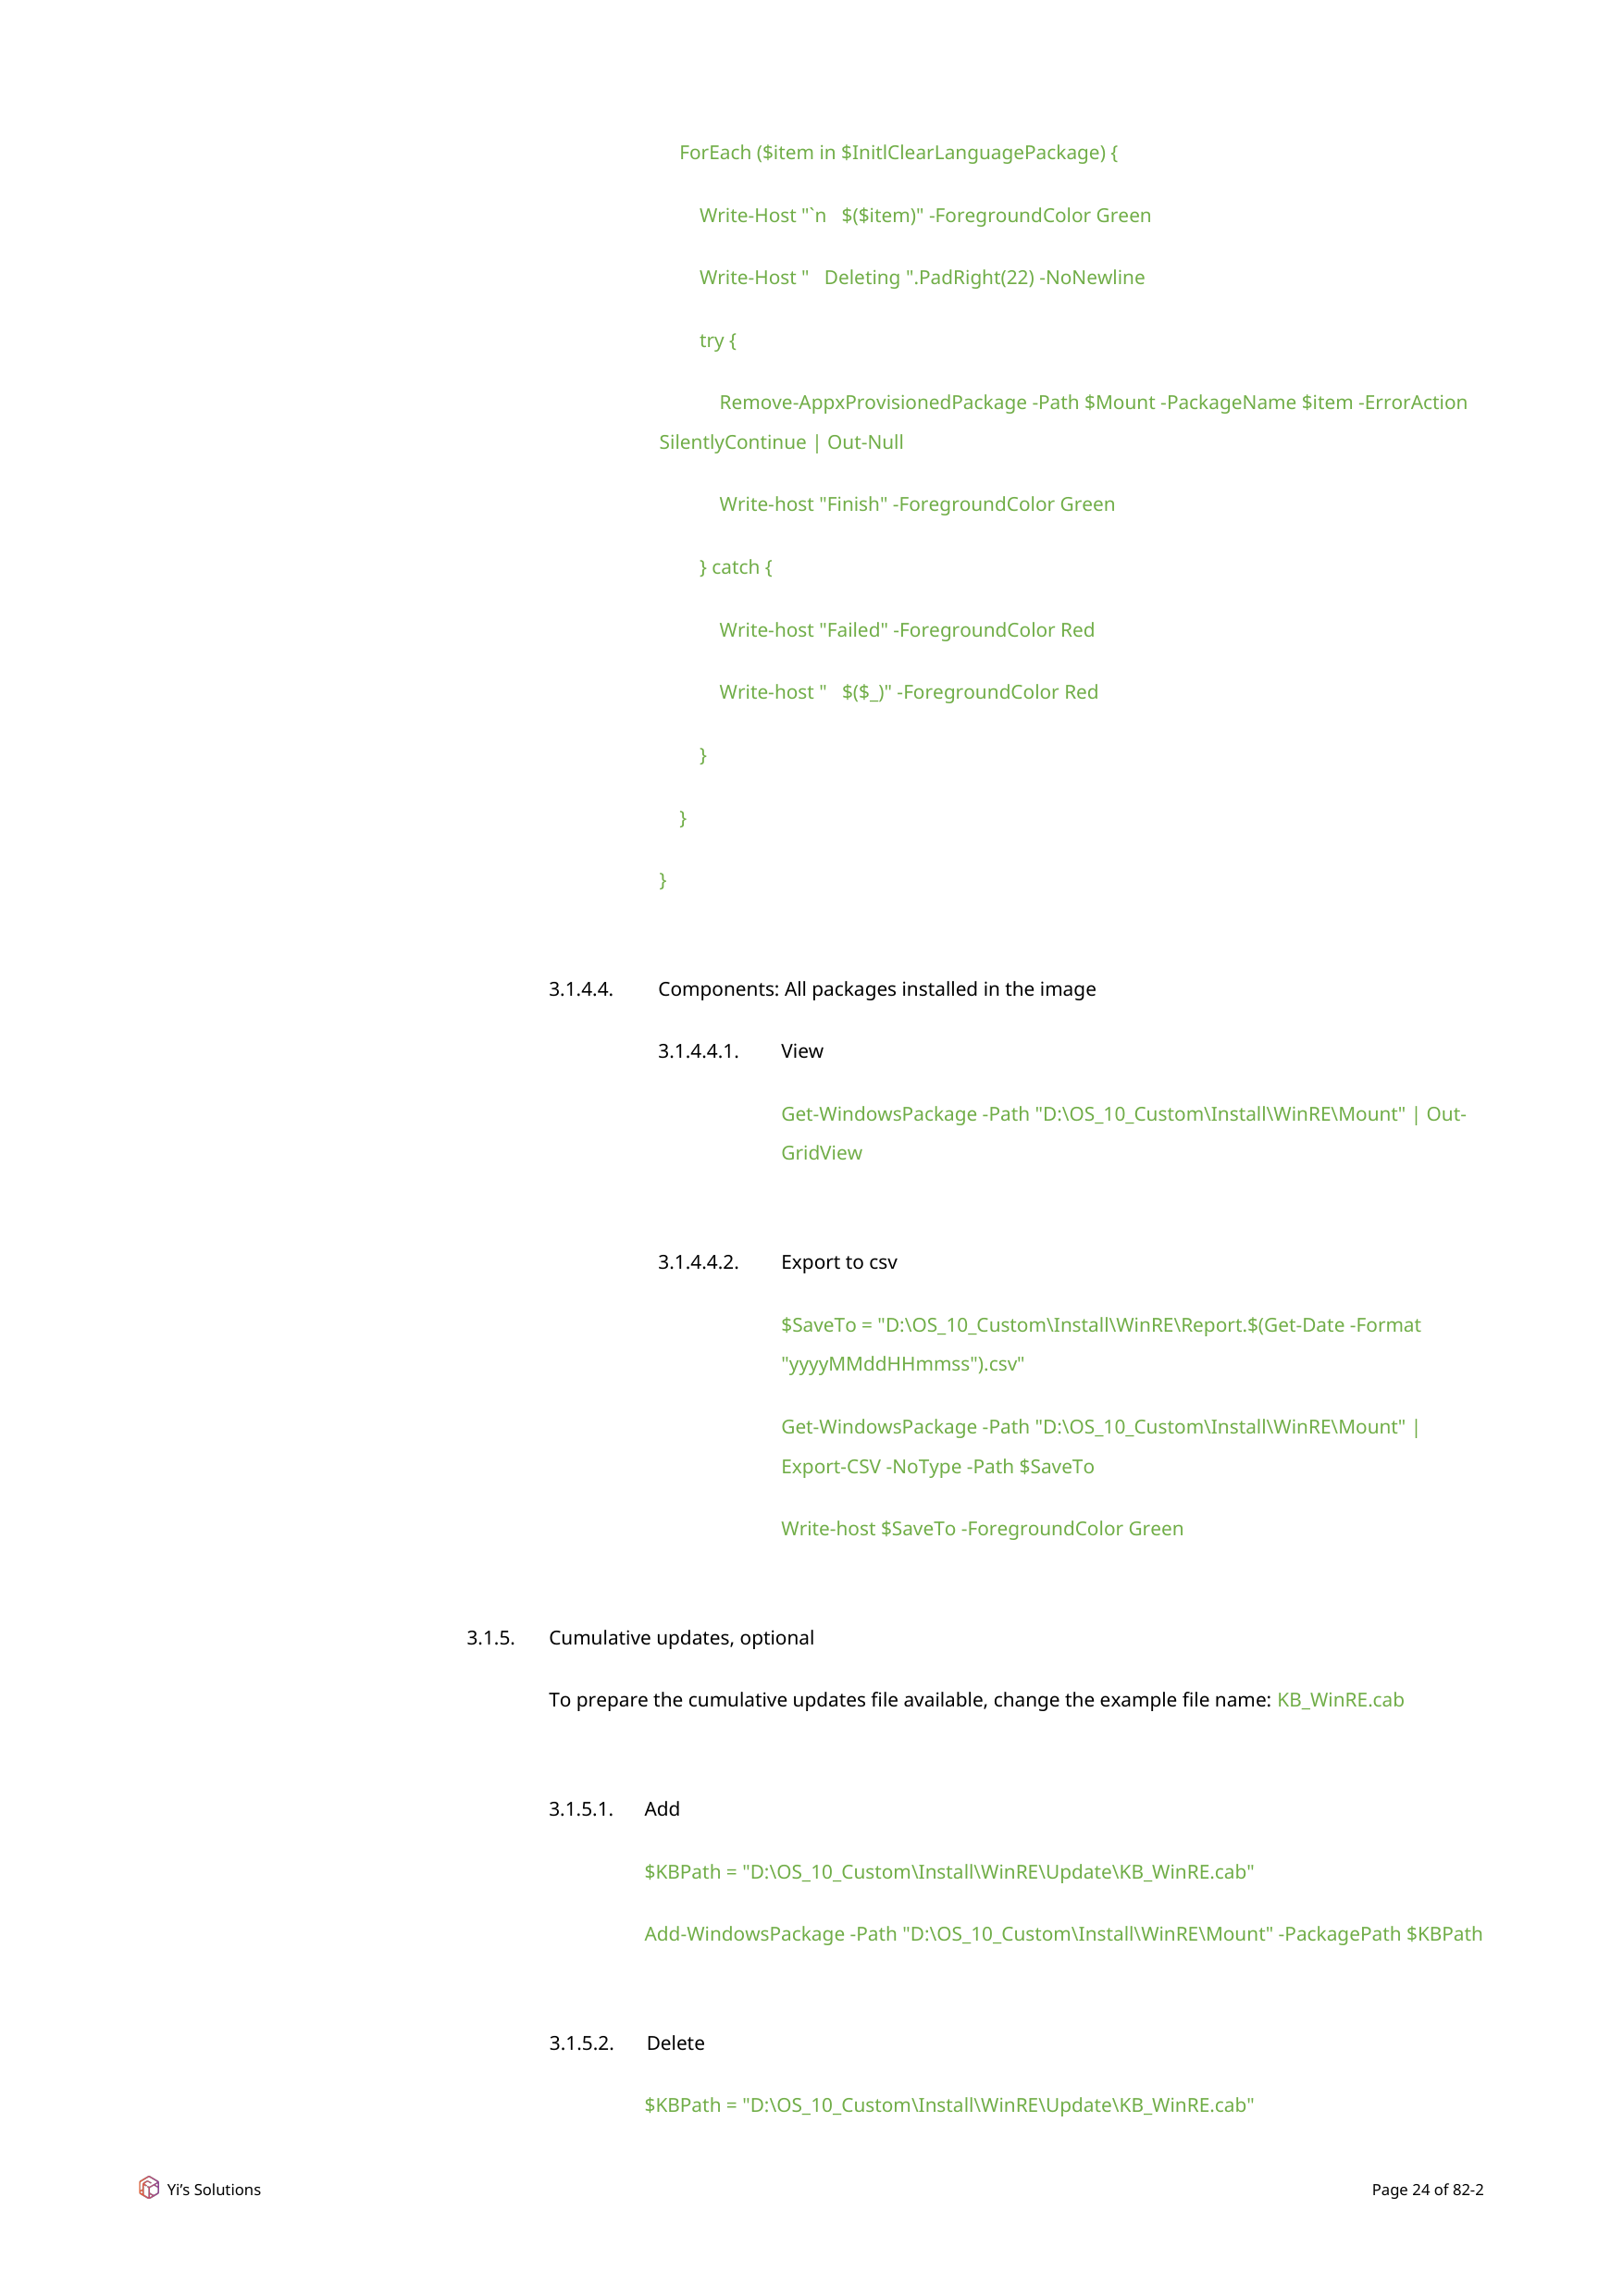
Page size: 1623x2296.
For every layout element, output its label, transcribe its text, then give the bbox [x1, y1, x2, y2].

text $KBPath = "D:\OS_10_Custom\Install\WinRE\Update\KB_WinRE.cab" [644, 2092, 1484, 2118]
text Write-host "Failed" -ForegroundColor Red [659, 616, 1484, 642]
text ForEach ($item in $InitlClearLanguagePackage) { [659, 139, 1484, 165]
text try { [659, 327, 1484, 353]
text Write-host " $($_)" -ForegroundColor Red [659, 678, 1484, 705]
text } [659, 804, 1484, 830]
text Remove-AppxProvisionedPackage -Path $Mount -PackageName $item -ErrorAction SilentlyContinue | Out-Null [659, 389, 1484, 454]
text Write-Host "`n $($item)" -ForegroundColor Green [659, 202, 1484, 228]
text Write-Host " Deleting ".PadRight(22) -NoNewline [659, 264, 1484, 291]
list Get-WindowsPackage -Path "D:\OS_10_Custom\Install\WinRE\Mount" | Out-GridView [781, 1100, 1484, 1166]
text Write-host "Finish" -ForegroundColor Green [659, 491, 1484, 517]
text } catch { [659, 553, 1484, 580]
list Get-WindowsPackage -Path "D:\OS_10_Custom\Install\WinRE\Mount" | Export-CSV -NoType -Path $SaveTo [781, 1413, 1484, 1479]
list $SaveTo = "D:\OS_10_Custom\Install\WinRE\Report.$(Get-Date -Format "yyyyMMddHHmmss").csv" [781, 1311, 1484, 1377]
subtitle Cumulative updates, optional [466, 1624, 1484, 1650]
list Write-host $SaveTo -ForegroundColor Green [781, 1515, 1484, 1542]
subtitle Add [549, 1795, 1484, 1821]
subtitle Components: All packages installed in the image [549, 975, 1484, 1001]
subtitle Delete [550, 2029, 1484, 2055]
list $KBPath = "D:\OS_10_Custom\Install\WinRE\Update\KB_WinRE.cab" [644, 1858, 1484, 1884]
subtitle Export to csv [658, 1248, 1484, 1275]
text } [659, 866, 1484, 893]
text } [659, 741, 1484, 767]
text To prepare the cumulative updates file available, change the example file name: KB_WinRE.cab [549, 1686, 1484, 1713]
subtitle View [658, 1037, 1484, 1064]
picture [139, 2176, 159, 2199]
list Add-WindowsPackage -Path "D:\OS_10_Custom\Install\WinRE\Mount" -PackagePath $KBPath [644, 1920, 1484, 1947]
